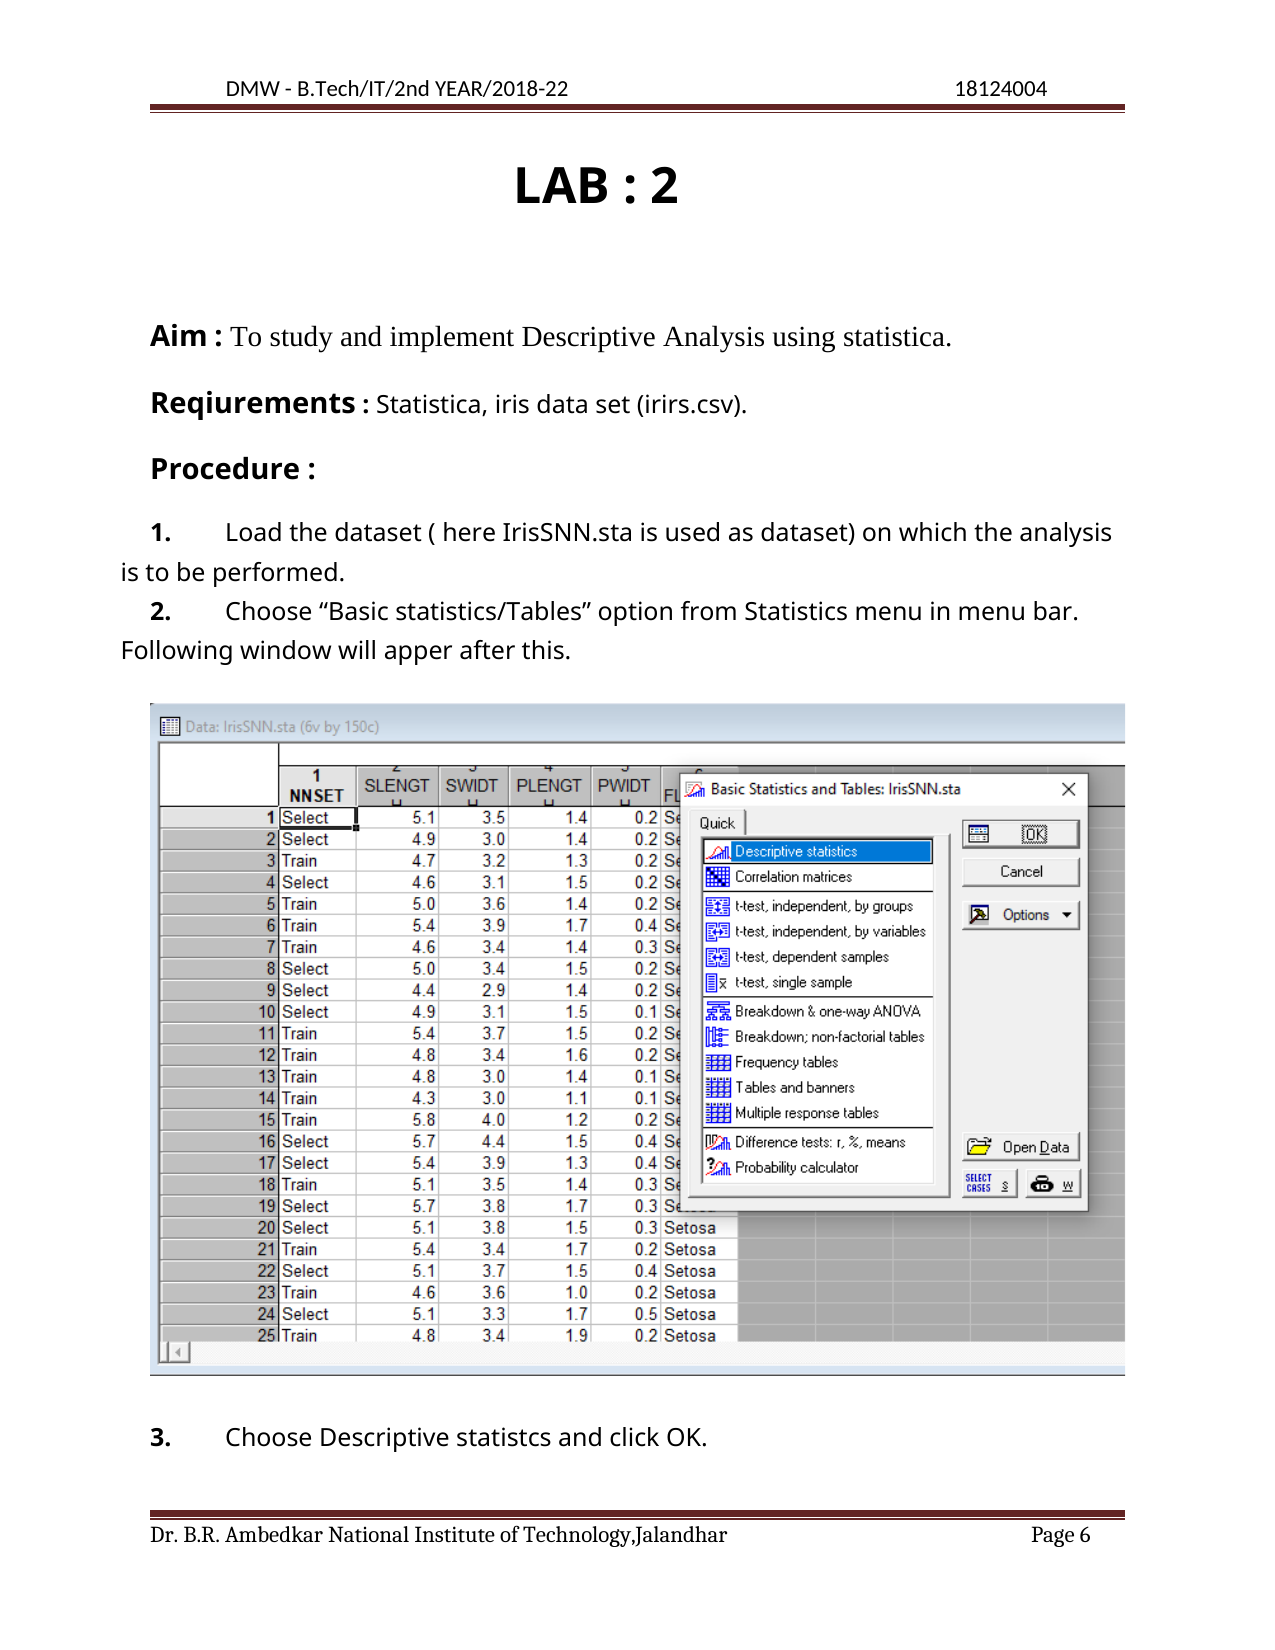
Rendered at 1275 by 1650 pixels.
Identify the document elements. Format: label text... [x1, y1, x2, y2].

text Procedure : [120, 448, 1125, 488]
list Choose “Basic statistics/Tables” option from Statistics menu in menu bar. Following window will apper after this. [120, 593, 1125, 667]
list Choose Descriptive statistcs and click OK. [120, 1419, 1125, 1453]
text LAB : 2 [120, 150, 1125, 218]
text Aim : To study and implement Descriptive Analysis using statistica. [120, 316, 1125, 355]
text Reqiurements : Statistica, iris data set (irirs.csv). [120, 382, 1125, 422]
picture [150, 703, 1125, 1376]
list Load the dataset ( here IrisSNN.sta is used as dataset) on which the analysis is to be performed. [120, 515, 1125, 588]
